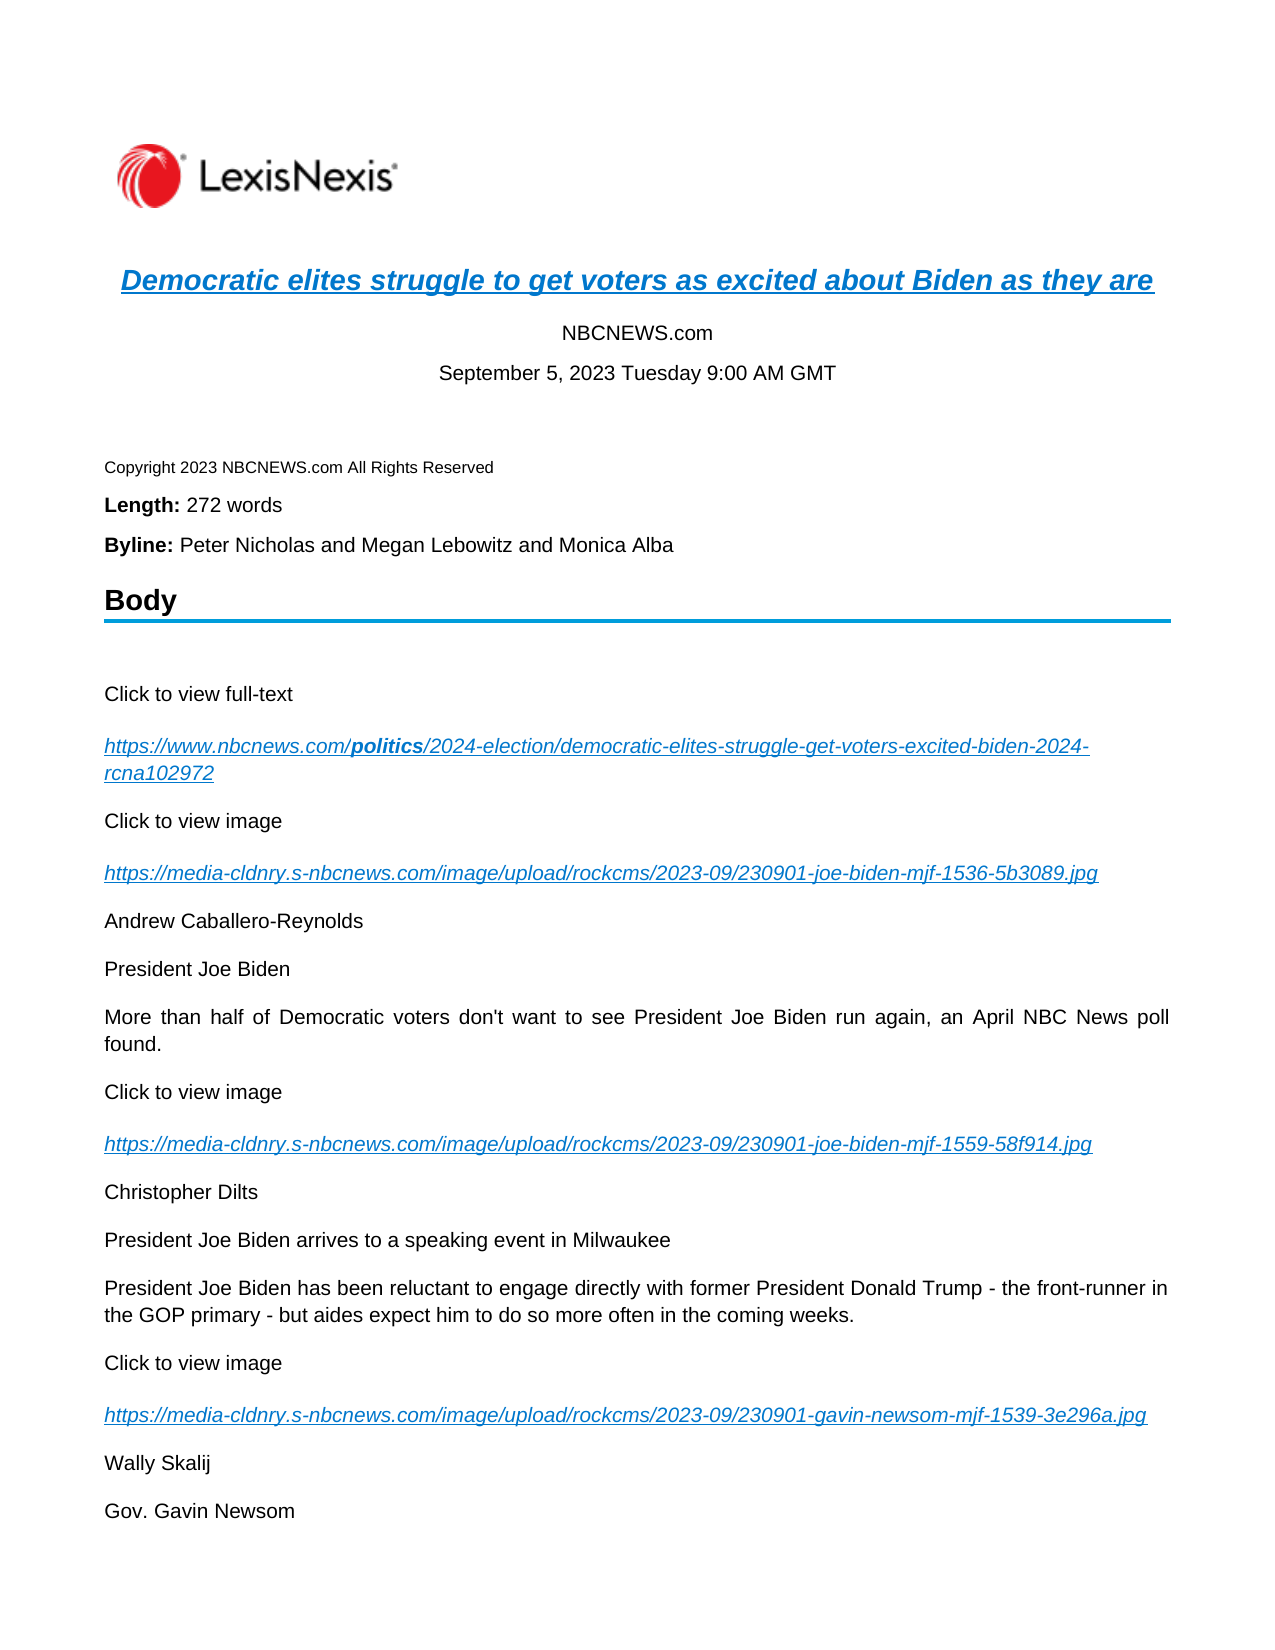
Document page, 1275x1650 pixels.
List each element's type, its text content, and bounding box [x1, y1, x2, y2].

text Click to view image [104, 806, 1171, 833]
text President Joe Biden arrives to a speaking event in Milwaukee [104, 1225, 1171, 1252]
text President Joe Biden has been reluctant to engage directly with former President Donald Trump - the front-runner in the GOP primary - but aides expect him to do so more often in the coming weeks. [104, 1273, 1171, 1327]
text NBCNEWS.com [104, 318, 1171, 345]
text https://media-cldnry.s-nbcnews.com/image/upload/rockcms/2023-09/230901-gavin-newsom-mjf-1539-3e296a.jpg [104, 1400, 1171, 1427]
text https://www.nbcnews.com/politics/2024-election/democratic-elites-struggle-get-voters-excited-biden-2024-rcna102972 [104, 731, 1171, 785]
text Length: 272 words [104, 490, 1171, 517]
text Byline: Peter Nicholas and Megan Lebowitz and Monica Alba [104, 529, 1171, 556]
text Wally Skalij [104, 1448, 1171, 1475]
subtitle Democratic elites struggle to get voters as excited about Biden as they are [104, 261, 1171, 297]
text Andrew Caballero-Reynolds [104, 906, 1171, 933]
text Gov. Gavin Newsom [104, 1496, 1171, 1523]
text Click to view image [104, 1348, 1171, 1375]
picture [104, 144, 412, 208]
text https://media-cldnry.s-nbcnews.com/image/upload/rockcms/2023-09/230901-joe-biden-mjf-1536-5b3089.jpg [104, 858, 1171, 885]
text September 5, 2023 Tuesday 9:00 AM GMT [104, 357, 1171, 384]
text Christopher Dilts [104, 1177, 1171, 1204]
text President Joe Biden [104, 954, 1171, 981]
text Body [104, 581, 1171, 617]
text https://media-cldnry.s-nbcnews.com/image/upload/rockcms/2023-09/230901-joe-biden-mjf-1559-58f914.jpg [104, 1129, 1171, 1156]
text Click to view image [104, 1077, 1171, 1104]
text Copyright 2023 NBCNEWS.com All Rights Reserved [104, 426, 1171, 477]
text More than half of Democratic voters don't want to see President Joe Biden run again, an April NBC News poll found. [104, 1002, 1171, 1056]
text Click to view full-text [104, 679, 1171, 706]
